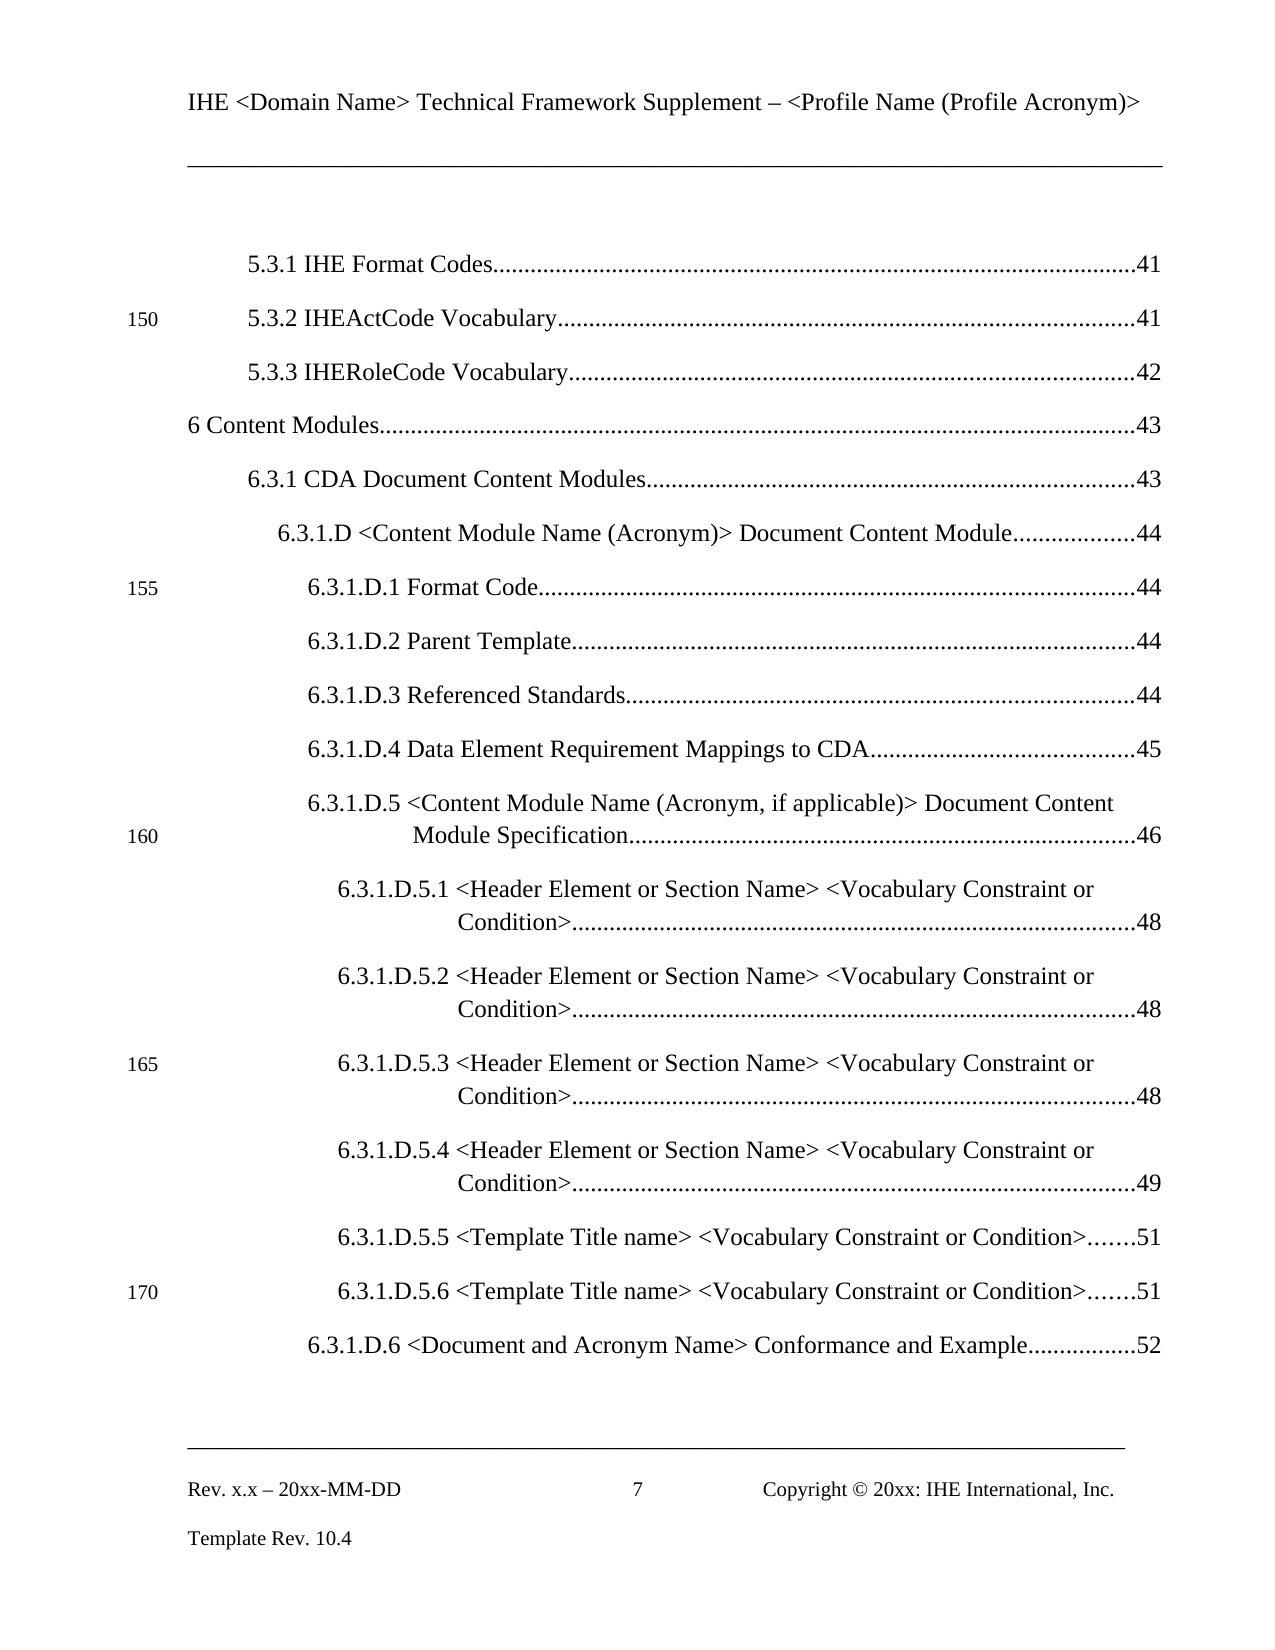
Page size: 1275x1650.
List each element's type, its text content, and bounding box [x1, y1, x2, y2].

text 5.3.3 IHERoleCode Vocabulary 42 [247, 357, 1162, 386]
text 5.3.1 IHE Format Codes 41 [247, 249, 1162, 278]
text 6.3.1.D.4 Data Element Requirement Mappings to CDA 45 [307, 734, 1162, 762]
text 6.3.1.D.5.5 <Template Title name> <Vocabulary Constraint or Condition> 51 [337, 1222, 1162, 1251]
text 5.3.2 IHEActCode Vocabulary 41 [247, 303, 1162, 332]
text 6.3.1.D.3 Referenced Standards 44 [307, 680, 1162, 709]
text 6.3.1.D.2 Parent Template 44 [307, 626, 1162, 655]
text 6 Content Modules 43 [187, 411, 1162, 439]
text 6.3.1.D.1 Format Code 44 [307, 572, 1162, 601]
text 6.3.1.D.5.3 <Header Element or Section Name> <Vocabulary Constraint or Condition> 48 [337, 1048, 1162, 1110]
text 6.3.1.D.5.1 <Header Element or Section Name> <Vocabulary Constraint or Condition> 48 [337, 874, 1162, 936]
text 6.3.1 CDA Document Content Modules 43 [247, 464, 1162, 493]
text 6.3.1.D <Content Module Name (Acronym)> Document Content Module 44 [277, 518, 1162, 547]
text 6.3.1.D.6 <Document and Acronym Name> Conformance and Example 52 [307, 1330, 1162, 1358]
text 6.3.1.D.5.4 <Header Element or Section Name> <Vocabulary Constraint or Condition> 49 [337, 1135, 1162, 1197]
text 6.3.1.D.5.6 <Template Title name> <Vocabulary Constraint or Condition> 51 [337, 1276, 1162, 1304]
text 6.3.1.D.5 <Content Module Name (Acronym, if applicable)> Document Content Module Specification 46 [307, 788, 1162, 849]
text 6.3.1.D.5.2 <Header Element or Section Name> <Vocabulary Constraint or Condition> 48 [337, 961, 1162, 1023]
